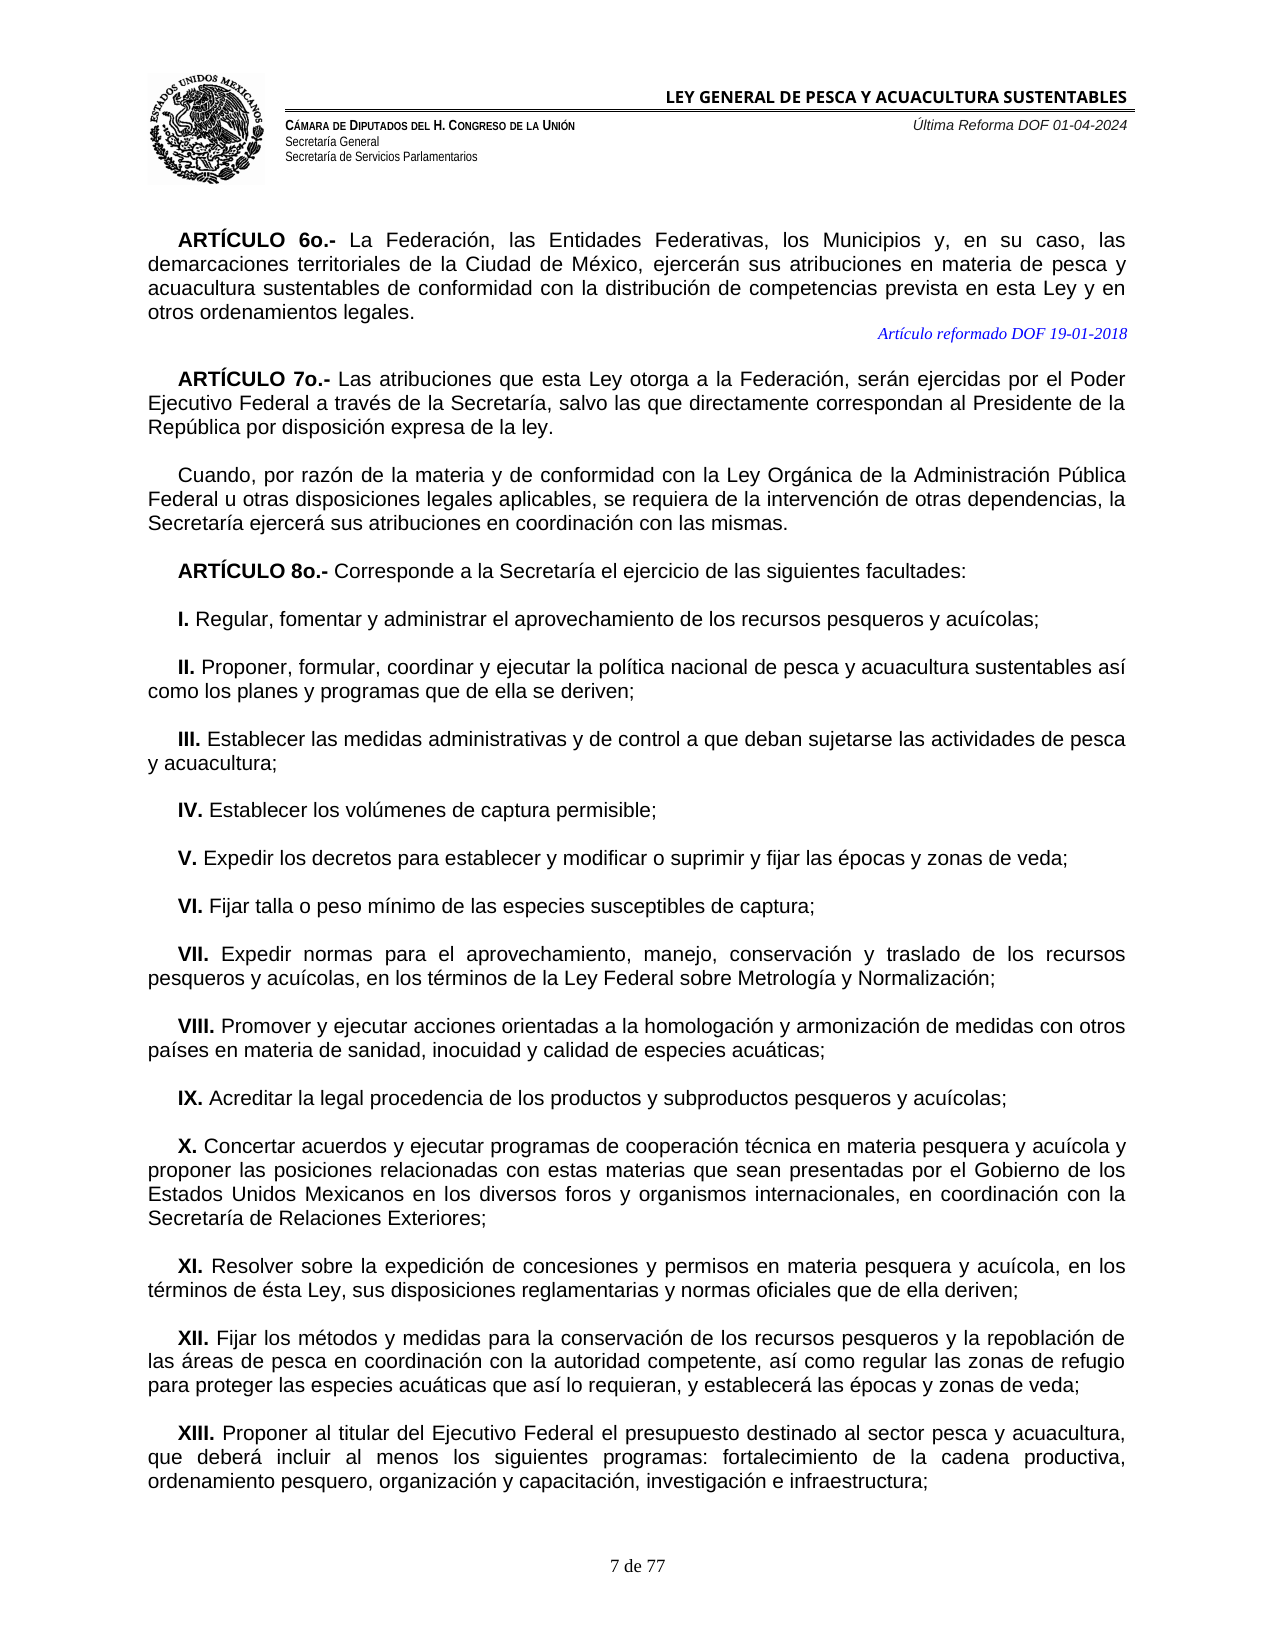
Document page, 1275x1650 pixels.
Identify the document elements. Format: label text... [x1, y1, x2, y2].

text IV. Establecer los volúmenes de captura permisible; [148, 798, 1127, 822]
text III. Establecer las medidas administrativas y de control a que deban sujetarse las actividades de pesca y acuacultura; [148, 726, 1127, 774]
text II. Proponer, formular, coordinar y ejecutar la política nacional de pesca y acuacultura sustentables así como los planes y programas que de ella se deriven; [148, 654, 1127, 702]
text ARTÍCULO 8o.- Corresponde a la Secretaría el ejercicio de las siguientes facultades: [148, 559, 1127, 583]
text X. Concertar acuerdos y ejecutar programas de cooperación técnica en materia pesquera y acuícola y proponer las posiciones relacionadas con estas materias que sean presentadas por el Gobierno de los Estados Unidos Mexicanos en los diversos foros y organismos internacionales, en coordinación con la Secretaría de Relaciones Exteriores; [148, 1134, 1127, 1229]
text IX. Acreditar la legal procedencia de los productos y subproductos pesqueros y acuícolas; [148, 1086, 1127, 1110]
text ARTÍCULO 6o.- La Federación, las Entidades Federativas, los Municipios y, en su caso, las demarcaciones territoriales de la Ciudad de México, ejercerán sus atribuciones en materia de pesca y acuacultura sustentables de conformidad con la distribución de competencias prevista en esta Ley y en otros ordenamientos legales. [148, 228, 1127, 324]
text Cuando, por razón de la materia y de conformidad con la Ley Orgánica de la Administración Pública Federal u otras disposiciones legales aplicables, se requiera de la intervención de otras dependencias, la Secretaría ejercerá sus atribuciones en coordinación con las mismas. [148, 463, 1127, 535]
text VII. Expedir normas para el aprovechamiento, manejo, conservación y traslado de los recursos pesqueros y acuícolas, en los términos de la Ley Federal sobre Metrología y Normalización; [148, 942, 1127, 990]
text ARTÍCULO 7o.- Las atribuciones que esta Ley otorga a la Federación, serán ejercidas por el Poder Ejecutivo Federal a través de la Secretaría, salvo las que directamente correspondan al Presidente de la República por disposición expresa de la ley. [148, 367, 1127, 439]
text XII. Fijar los métodos y medidas para la conservación de los recursos pesqueros y la repoblación de las áreas de pesca en coordinación con la autoridad competente, así como regular las zonas de refugio para proteger las especies acuáticas que así lo requieran, y establecerá las épocas y zonas de veda; [148, 1325, 1127, 1397]
text XIII. Proponer al titular del Ejecutivo Federal el presupuesto destinado al sector pesca y acuacultura, que deberá incluir al menos los siguientes programas: fortalecimiento de la cadena productiva, ordenamiento pesquero, organización y capacitación, investigación e infraestructura; [148, 1421, 1127, 1493]
text VIII. Promover y ejecutar acciones orientadas a la homologación y armonización de medidas con otros países en materia de sanidad, inocuidad y calidad de especies acuáticas; [148, 1014, 1127, 1062]
text I. Regular, fomentar y administrar el aprovechamiento de los recursos pesqueros y acuícolas; [148, 607, 1127, 631]
text Artículo reformado DOF 19-01-2018 [148, 324, 1127, 343]
text XI. Resolver sobre la expedición de concesiones y permisos en materia pesquera y acuícola, en los términos de ésta Ley, sus disposiciones reglamentarias y normas oficiales que de ella deriven; [148, 1253, 1127, 1301]
text VI. Fijar talla o peso mínimo de las especies susceptibles de captura; [148, 894, 1127, 918]
text V. Expedir los decretos para establecer y modificar o suprimir y fijar las épocas y zonas de veda; [148, 846, 1127, 870]
